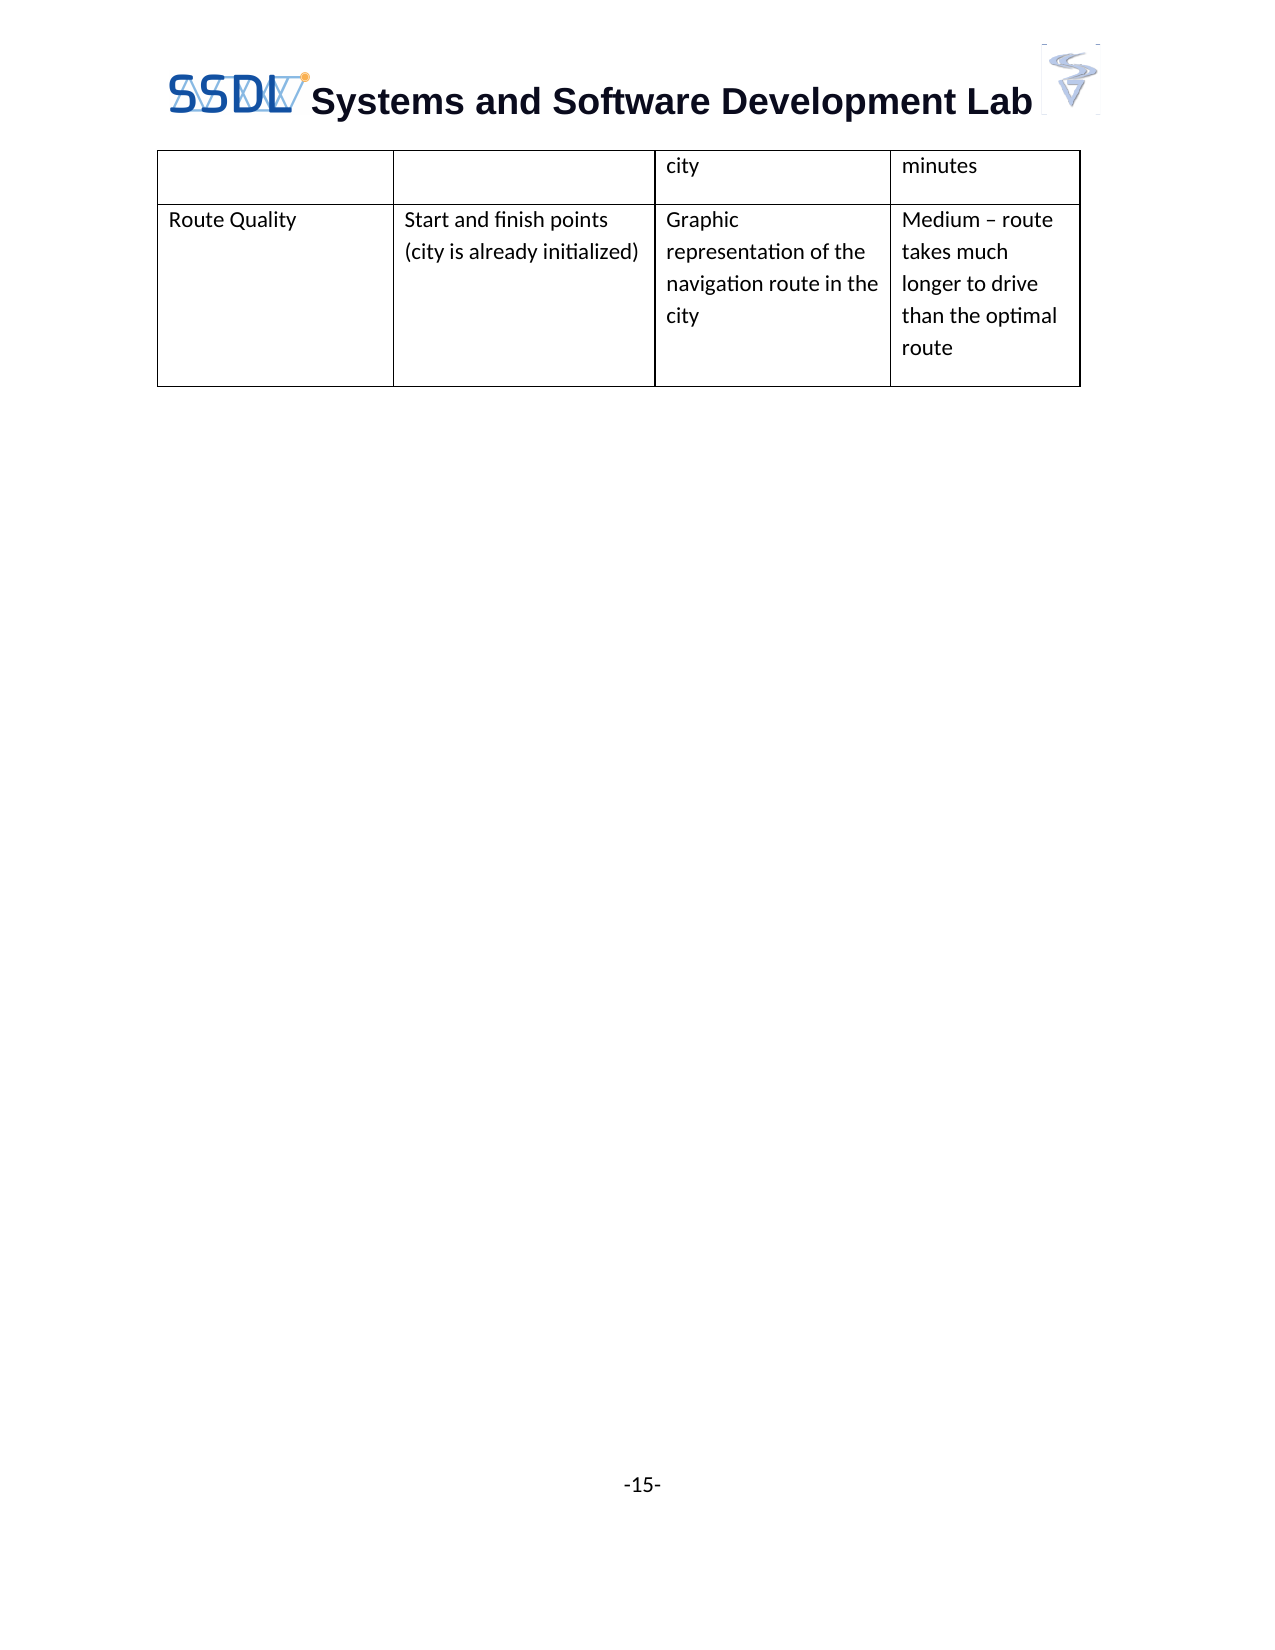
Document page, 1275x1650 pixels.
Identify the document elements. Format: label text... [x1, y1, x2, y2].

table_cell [891, 151, 1079, 204]
table_cell Start and finish points (city is already initialized) [394, 205, 654, 386]
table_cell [394, 151, 654, 204]
table_cell Graphic representation of the navigation route in the city [656, 205, 890, 386]
picture [1041, 44, 1101, 115]
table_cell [158, 151, 393, 204]
table_cell Route Quality [158, 205, 393, 386]
table_cell Medium – route takes much longer to drive than the optimal route [891, 205, 1079, 386]
picture [168, 70, 311, 115]
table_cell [656, 151, 890, 204]
